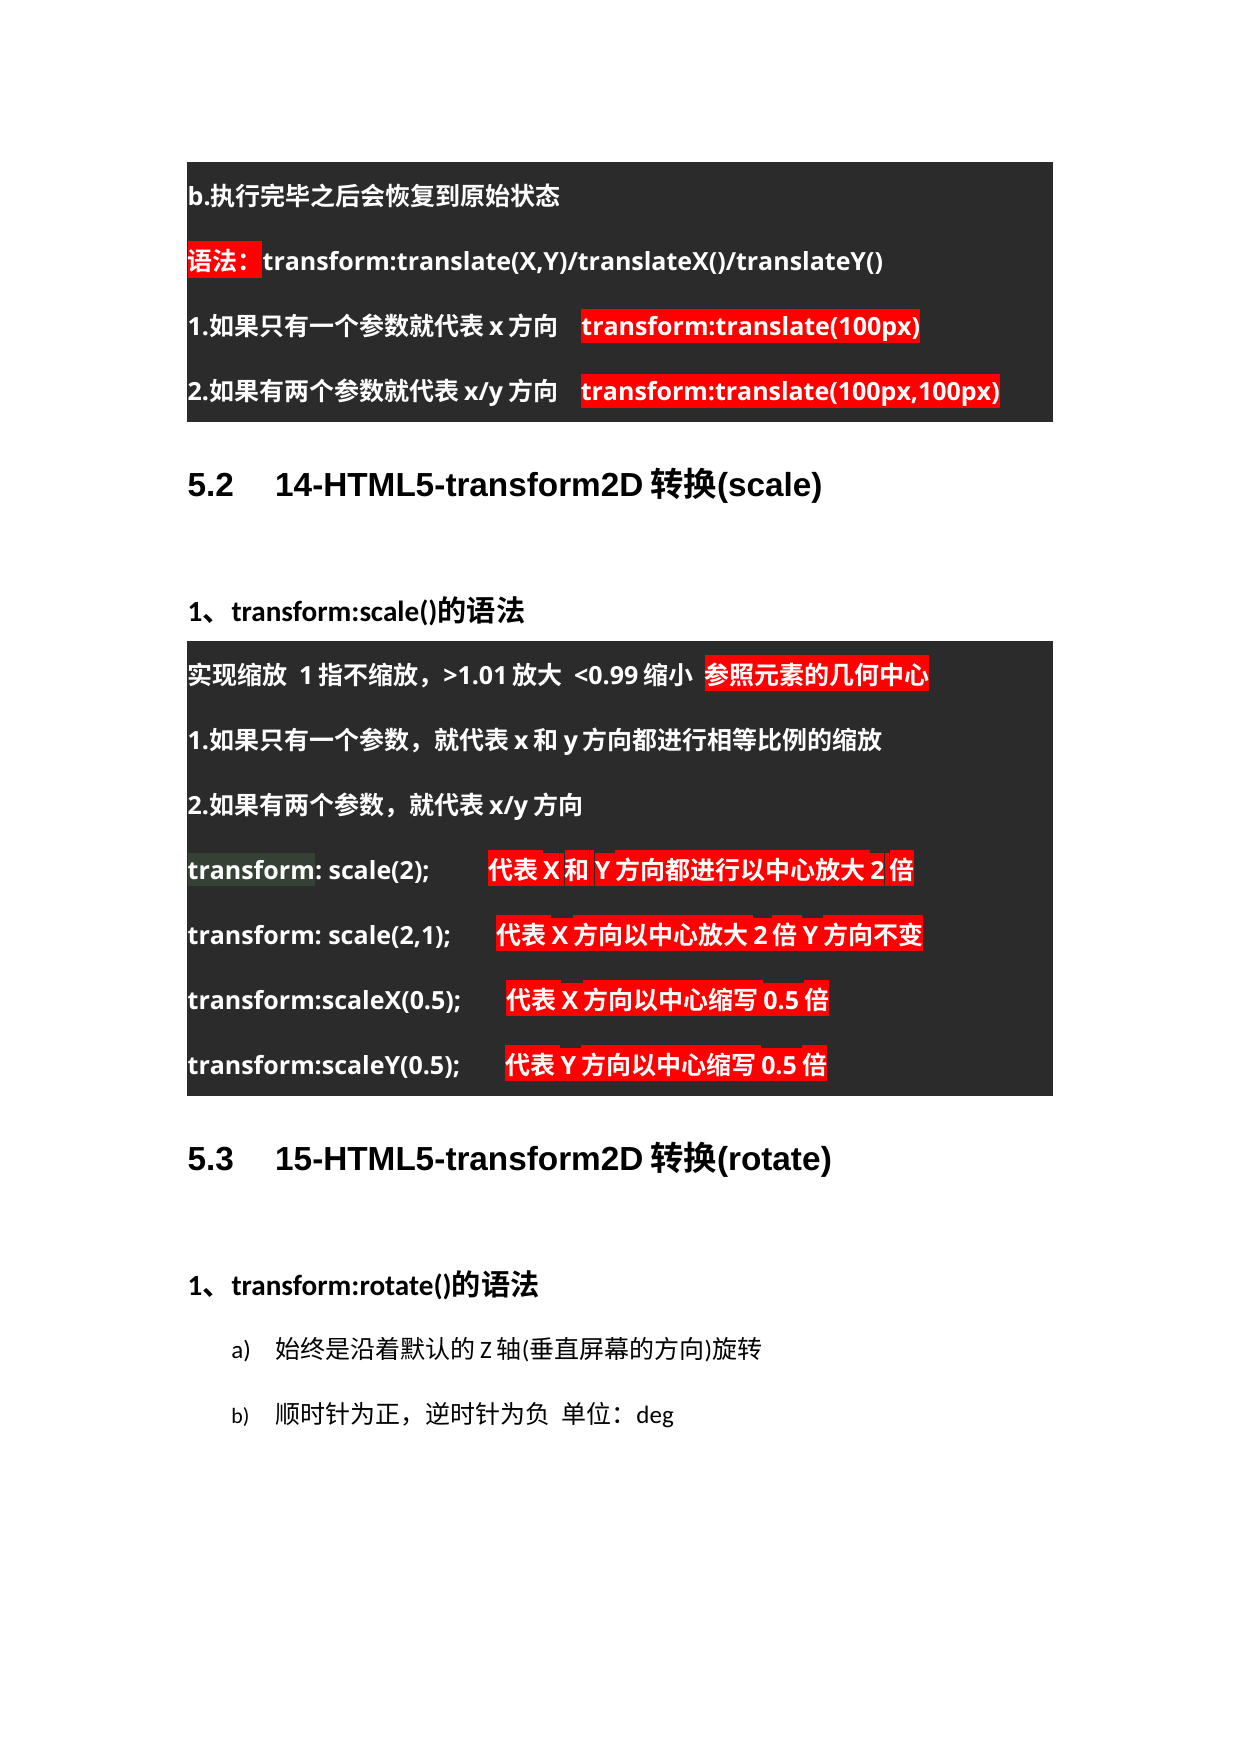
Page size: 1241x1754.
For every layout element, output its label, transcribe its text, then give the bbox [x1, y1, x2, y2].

subtitle 5.3 15-HTML5-transform2D转换(rotate) [187, 1123, 1053, 1188]
text 1、transform:scale()的语法 [187, 576, 1053, 641]
text 语法：transform:translate(X,Y)/translateX()/translateY() 1.如果只有一个参数就代表x方向 transform:translate(100px) 2.如果有两个参数就代表x/y方向 transform:translate(100px,100px) [187, 227, 1053, 422]
list b.执行完毕之后会恢复到原始状态 [187, 162, 1053, 227]
text 实现缩放 1指不缩放，>1.01放大 <0.99缩小 参照元素的几何中心 1.如果只有一个参数，就代表x和y方向都进行相等比例的缩放 2.如果有两个参数，就代表x/y方向 [187, 641, 1053, 836]
list transform:rotate()的语法 [187, 1250, 1053, 1315]
text transform: scale(2); 代表X和Y方向都进行以中心放大2倍 transform: scale(2,1); 代表X方向以中心放大2倍Y方向不变 transform:scaleX(0.5); 代表X方向以中心缩写0.5倍 [187, 836, 1053, 1031]
subtitle 5.2 14-HTML5-transform2D转换(scale) [187, 449, 1053, 514]
list 始终是沿着默认的Z轴(垂直屏幕的方向)旋转 [231, 1315, 1053, 1380]
text transform:scaleY(0.5); 代表Y方向以中心缩写0.5倍 [187, 1031, 1053, 1096]
list 顺时针为正，逆时针为负 单位：deg [231, 1380, 1053, 1445]
